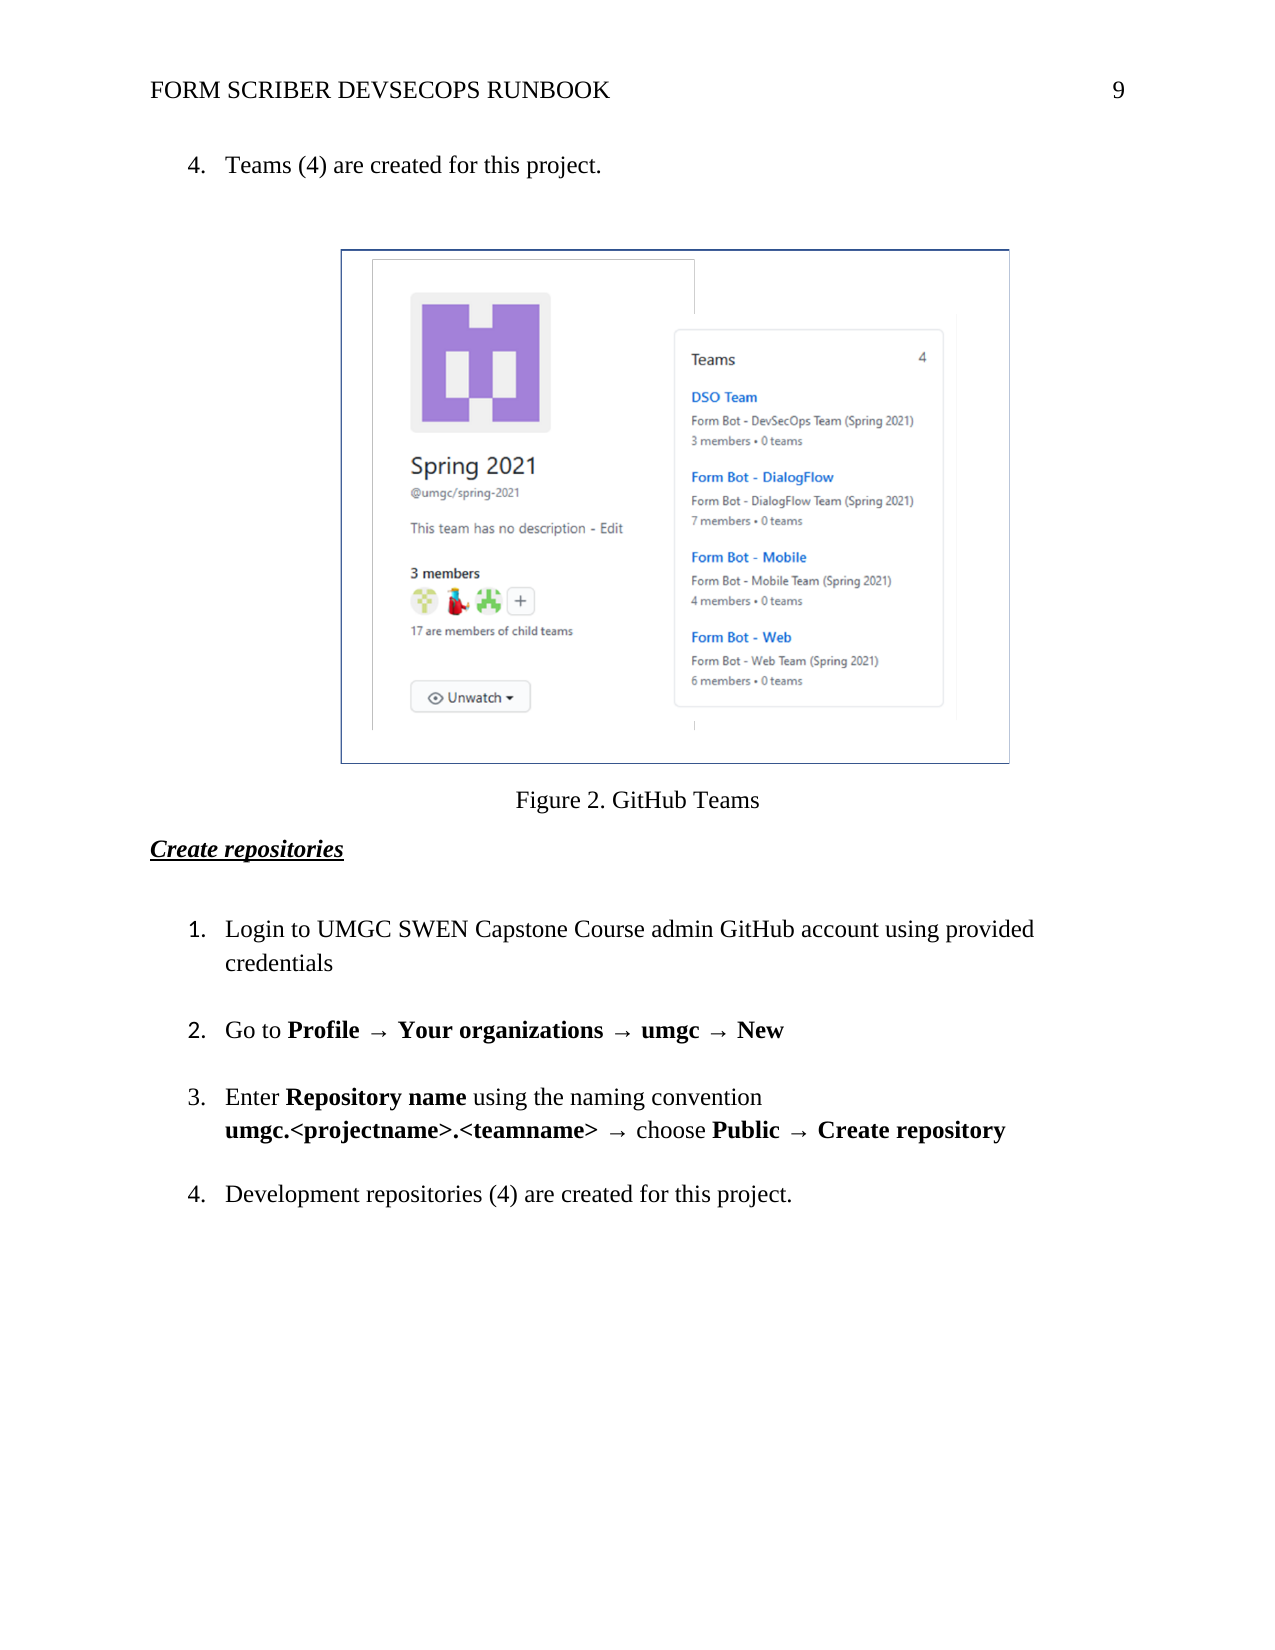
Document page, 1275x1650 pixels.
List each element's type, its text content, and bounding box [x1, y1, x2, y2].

list Development repositories (4) are created for this project. [187, 1179, 1125, 1208]
list Login to UMGC SWEN Capstone Course admin GitHub account using provided credentials [187, 913, 1125, 1010]
text Figure 2. GitHub Teams [150, 785, 1125, 813]
list Enter Repository name using the naming convention umgc.<projectname>.<teamname> → choose Public → Create repository [187, 1082, 1125, 1144]
subtitle Create repositories [150, 834, 1125, 863]
list Go to Profile → Your organizations → umgc → New [187, 1014, 1125, 1044]
list Teams (4) are created for this project. [187, 150, 1125, 179]
picture [340, 249, 1010, 764]
